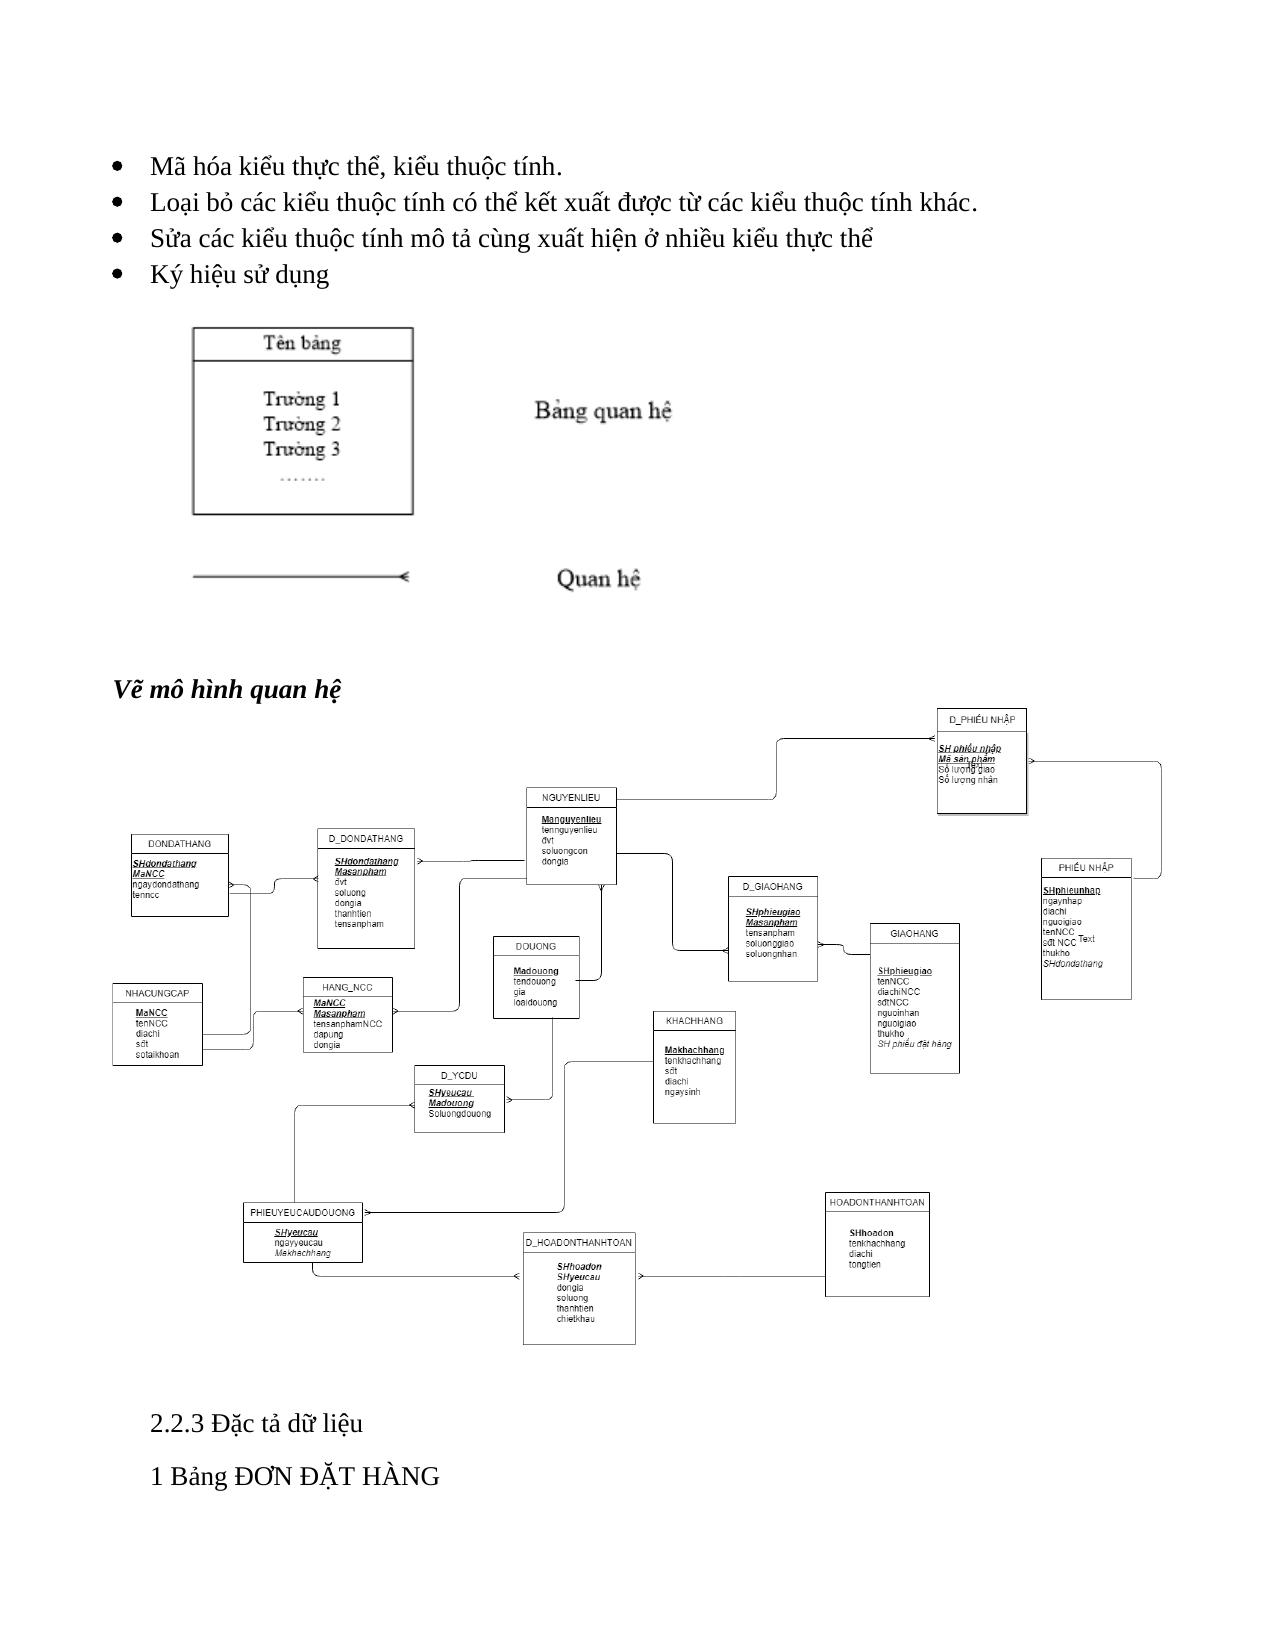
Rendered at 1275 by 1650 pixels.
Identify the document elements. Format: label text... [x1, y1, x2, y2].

picture [112, 293, 779, 669]
subtitle 2.2.3 Đặc tả dữ liệu [150, 1407, 1125, 1438]
list Ký hiệu sử dụng [112, 258, 1125, 289]
list 1 Bảng ĐƠN ĐẶT HÀNG [150, 1460, 1125, 1491]
list Loại bỏ các kiểu thuộc tính có thể kết xuất được từ các kiểu thuộc tính khác. [112, 186, 1125, 217]
picture [112, 708, 1167, 1347]
list Vẽ mô hình quan hệ [112, 673, 1125, 704]
list Sửa các kiểu thuộc tính mô tả cùng xuất hiện ở nhiều kiểu thực thể [112, 222, 1125, 253]
list Mã hóa kiểu thực thể, kiểu thuộc tính. [112, 150, 1125, 181]
